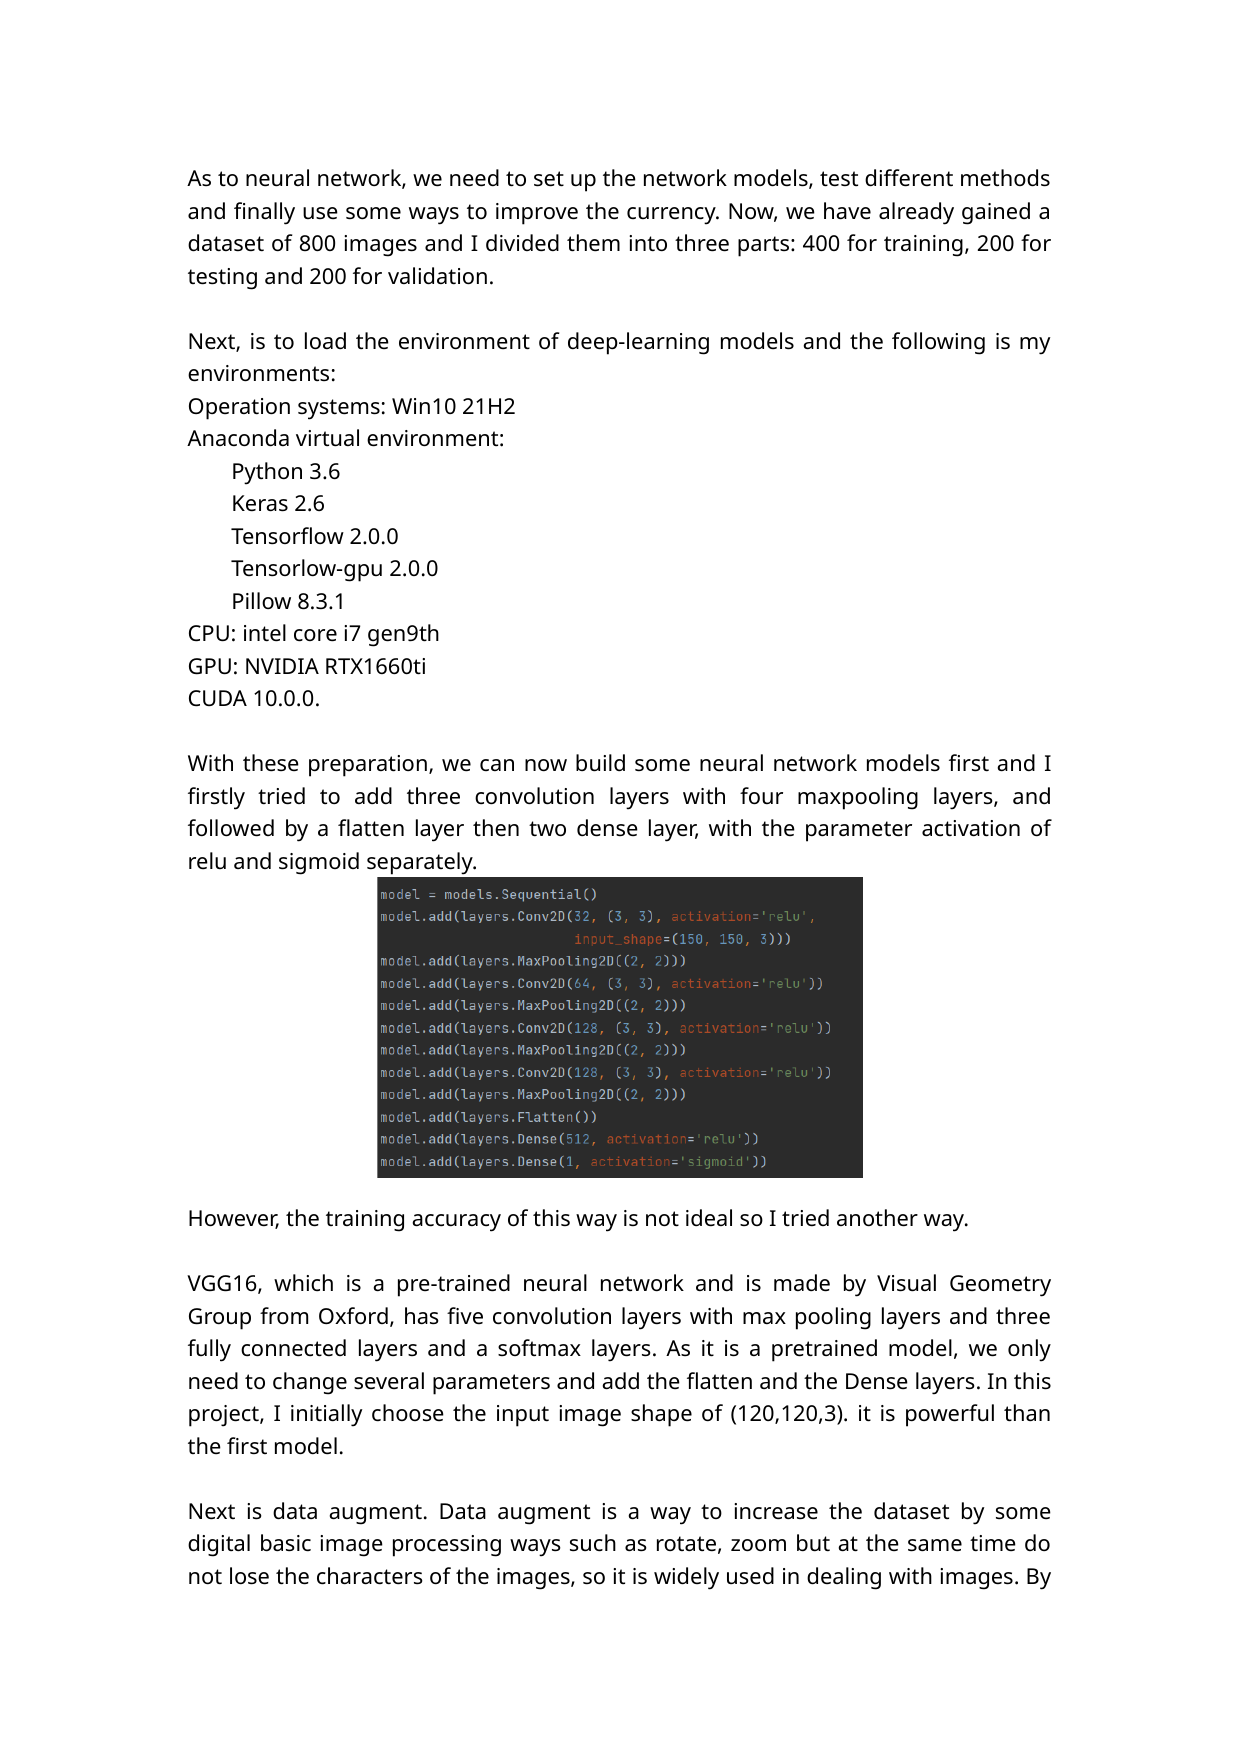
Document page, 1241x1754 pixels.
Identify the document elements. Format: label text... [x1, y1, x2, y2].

text Keras 2.6 [187, 487, 1053, 519]
text VGG16, which is a pre-trained neural network and is made by Visual Geometry Group from Oxford, has five convolution layers with max pooling layers and three fully connected layers and a softmax layers. As it is a pretrained model, we only need to change several parameters and add the flatten and the Dense layers. In this project, I initially choose the input image shape of (120,120,3). it is powerful than the first model. [187, 1267, 1053, 1462]
text Operation systems: Win10 21H2 [187, 389, 1053, 422]
text However, the training accuracy of this way is not ideal so I tried another way. [187, 1202, 1053, 1234]
text Python 3.6 [187, 454, 1053, 487]
text As to neural network, we need to set up the network models, test different methods and finally use some ways to improve the currency. Now, we have already gained a dataset of 800 images and I divided them into three parts: 400 for training, 200 for testing and 200 for validation. [187, 162, 1053, 292]
text GPU: NVIDIA RTX1660ti [187, 649, 1053, 682]
picture [377, 877, 863, 1178]
text Tensorflow 2.0.0 [187, 519, 1053, 552]
text Tensorlow-gpu 2.0.0 [187, 552, 1053, 584]
text Anaconda virtual environment: [187, 422, 1053, 454]
text CUDA 10.0.0. [187, 682, 1053, 714]
text With these preparation, we can now build some neural network models first and I firstly tried to add three convolution layers with four maxpooling layers, and followed by a flatten layer then two dense layer, with the parameter activation of relu and sigmoid separately. [187, 747, 1053, 877]
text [187, 1494, 1053, 1592]
text Pillow 8.3.1 [187, 584, 1053, 617]
text Next, is to load the environment of deep-learning models and the following is my environments: [187, 324, 1053, 389]
text CPU: intel core i7 gen9th [187, 617, 1053, 649]
